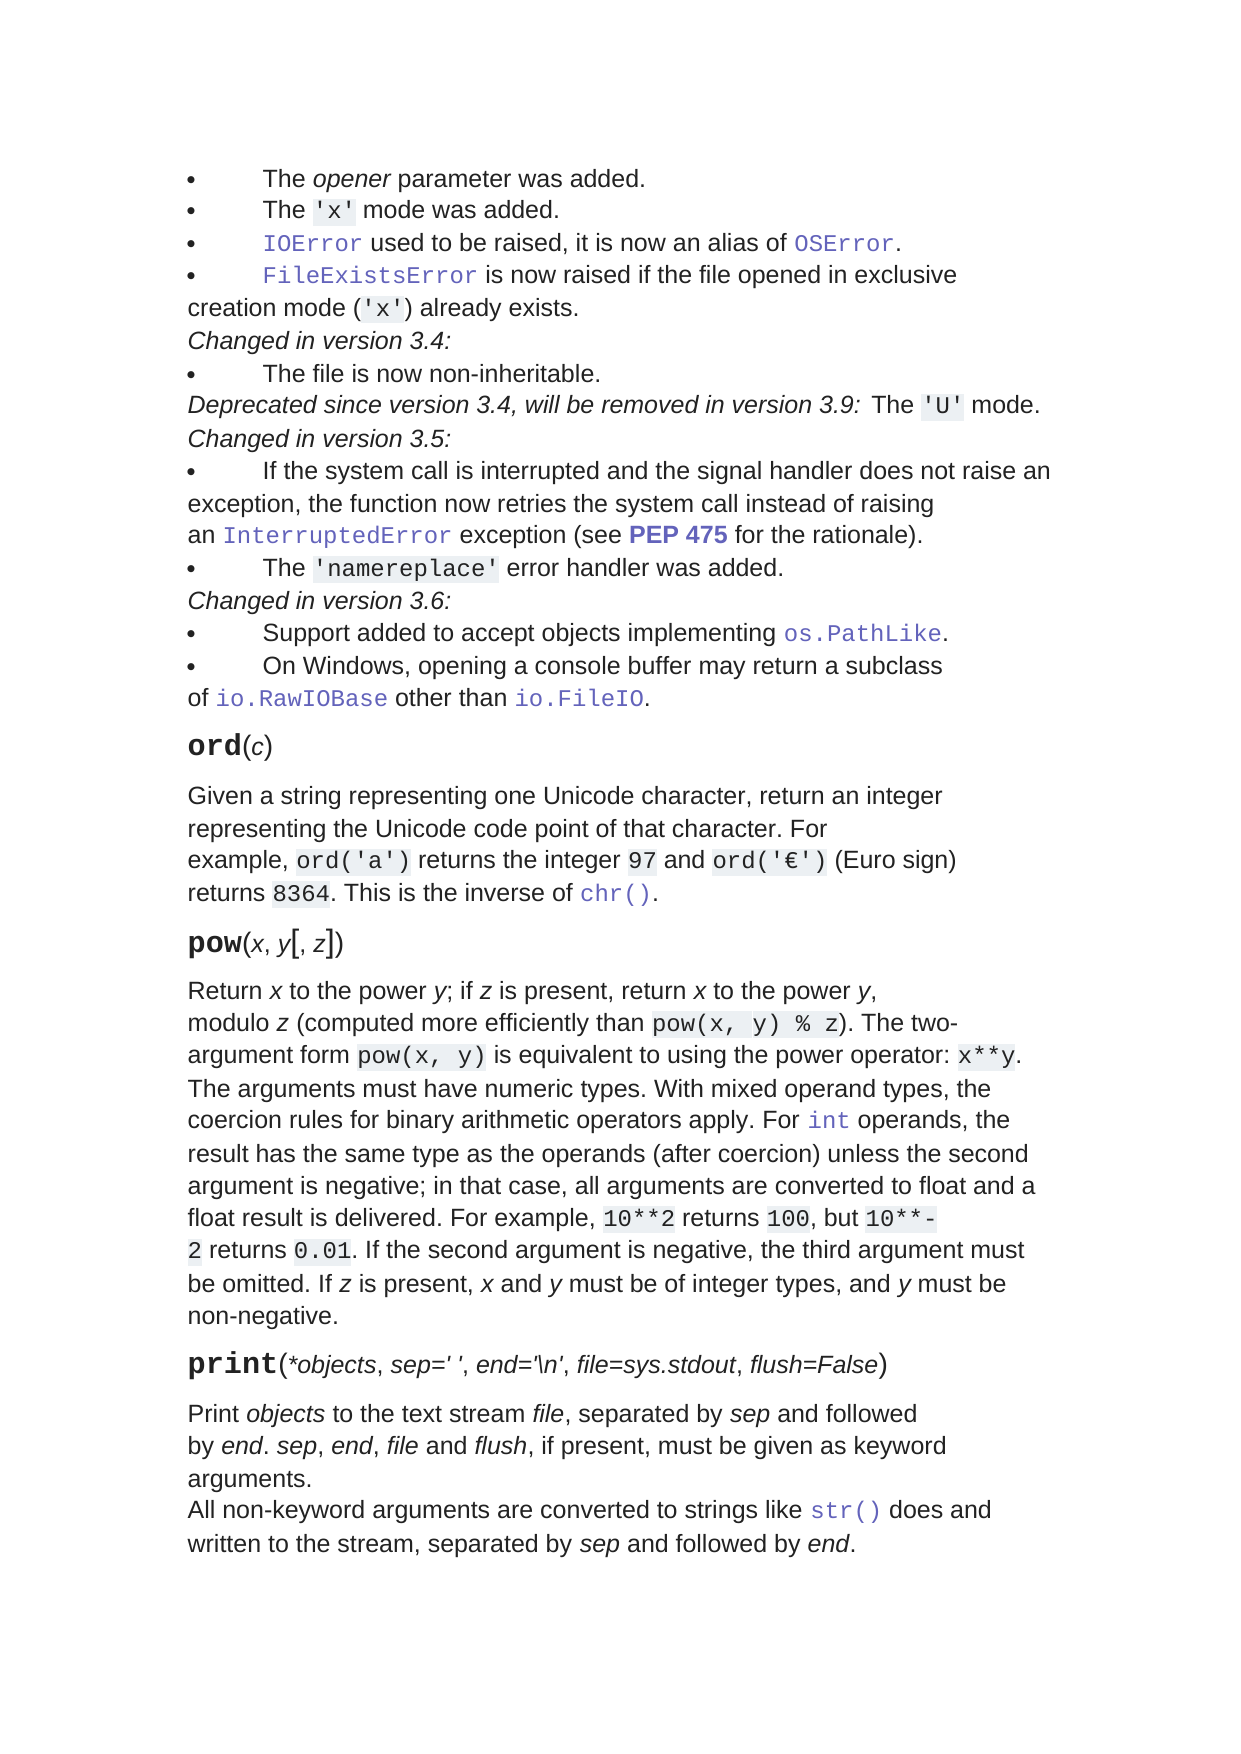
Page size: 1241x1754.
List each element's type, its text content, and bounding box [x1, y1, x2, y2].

list The 'namereplace' error handler was added. [187, 552, 1053, 584]
list Support added to accept objects implementing os.PathLike. [187, 617, 1053, 649]
text Changed in version 3.6: [187, 584, 1053, 617]
list The 'x' mode was added. [187, 194, 1053, 227]
text Return x to the power y; if z is present, return x to the power y, modulo z (computed more efficiently than pow(x, y) % z). The two-argument form pow(x, y) is equivalent to using the power operator: x**y. [187, 974, 1053, 1072]
text Print objects to the text stream file, separated by sep and followed by end. sep, end, file and flush, if present, must be given as keyword arguments. [187, 1397, 1053, 1494]
text Deprecated since version 3.4, will be removed in version 3.9: The 'U' mode. [187, 389, 1053, 422]
list The opener parameter was added. [187, 162, 1053, 194]
text The arguments must have numeric types. With mixed operand types, the coercion rules for binary arithmetic operators apply. For int operands, the result has the same type as the operands (after coercion) unless the second argument is negative; in that case, all arguments are converted to float and a float result is delivered. For example, 10**2 returns 100, but 10**-2 returns 0.01. If the second argument is negative, the third argument must be omitted. If z is present, x and y must be of integer types, and y must be non-negative. [187, 1072, 1053, 1332]
list If the system call is interrupted and the signal handler does not raise an exception, the function now retries the system call instead of raising an InterruptedError exception (see PEP 475 for the rationale). [187, 454, 1053, 552]
text print(*objects, sep=' ', end='\n', file=sys.stdout, flush=False) [187, 1332, 1053, 1397]
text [187, 1494, 1053, 1559]
text ord(c) [187, 714, 1053, 779]
list FileExistsError is now raised if the file opened in exclusive creation mode ('x') already exists. [187, 259, 1053, 324]
list IOError used to be raised, it is now an alias of OSError. [187, 227, 1053, 259]
text Changed in version 3.4: [187, 324, 1053, 357]
text pow(x, y[, z]) [187, 909, 1053, 974]
text Changed in version 3.5: [187, 422, 1053, 454]
text Given a string representing one Unicode character, return an integer representing the Unicode code point of that character. For example, ord('a') returns the integer 97 and ord('€') (Euro sign) returns 8364. This is the inverse of chr(). [187, 779, 1053, 909]
list On Windows, opening a console buffer may return a subclass of io.RawIOBase other than io.FileIO. [187, 649, 1053, 714]
list The file is now non-inheritable. [187, 357, 1053, 389]
